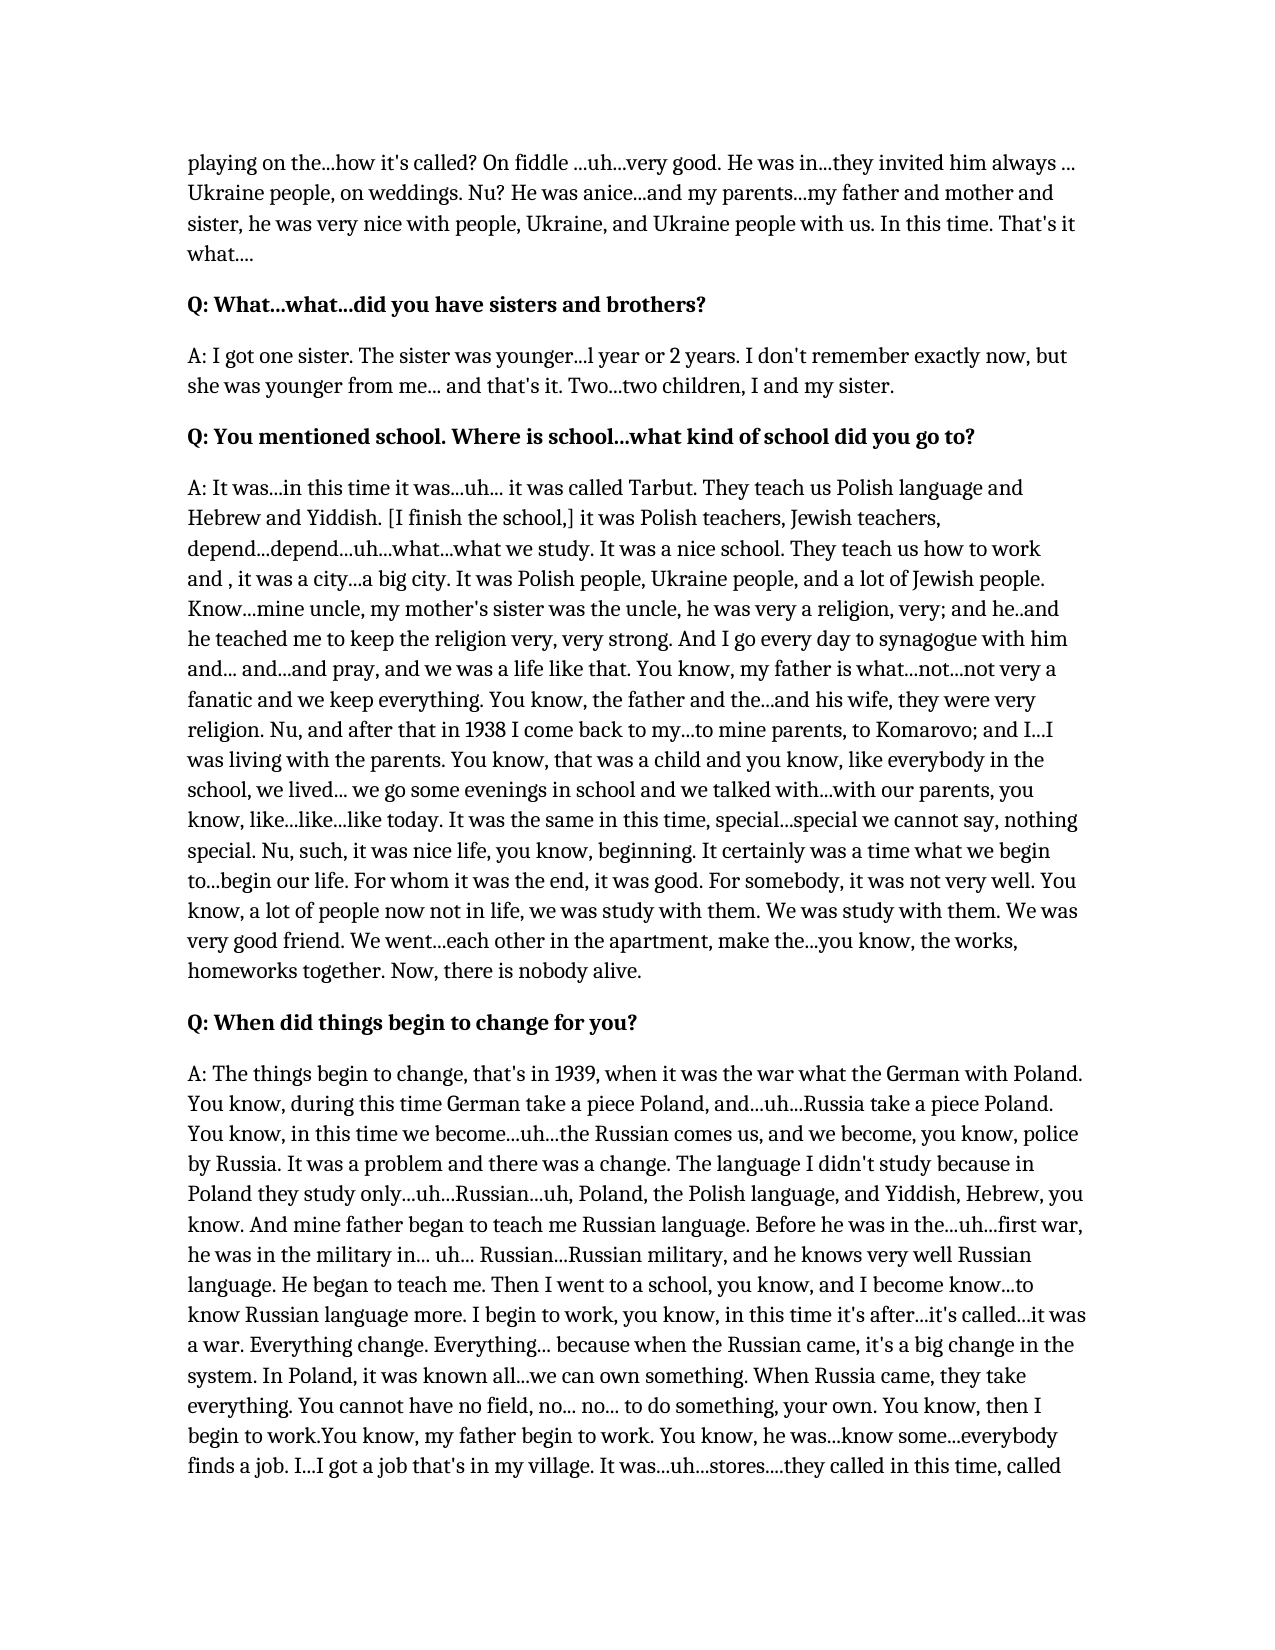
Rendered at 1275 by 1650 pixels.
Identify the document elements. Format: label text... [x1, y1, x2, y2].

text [187, 1060, 1087, 1479]
text A: It was...in this time it was...uh... it was called Tarbut. They teach us Polish language and Hebrew and Yiddish. [I finish the school,] it was Polish teachers, Jewish teachers, depend...depend...uh...what...what we study. It was a nice school. They teach us how to work and , it was a city...a big city. It was Polish people, Ukraine people, and a lot of Jewish people. Know...mine uncle, my mother's sister was the uncle, he was very a religion, very; and he..and he teached me to keep the religion very, very strong. And I go every day to synagogue with him and... and...and pray, and we was a life like that. You know, my father is what...not...not very a fanatic and we keep everything. You know, the father and the...and his wife, they were very religion. Nu, and after that in 1938 I come back to my...to mine parents, to Komarovo; and I...I was living with the parents. You know, that was a child and you know, like everybody in the school, we lived... we go some evenings in school and we talked with...with our parents, you know, like...like...like today. It was the same in this time, special...special we cannot say, nothing special. Nu, such, it was nice life, you know, beginning. It certainly was a time what we begin to...begin our life. For whom it was the end, it was good. For somebody, it was not very well. You know, a lot of people now not in life, we was study with them. We was study with them. We was very good friend. We went...each other in the apartment, make the...you know, the works, homeworks together. Now, there is nobody alive. [187, 475, 1087, 985]
text Q: You mentioned school. Where is school...what kind of school did you go to? [187, 424, 1087, 450]
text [187, 150, 1087, 267]
text Q: When did things begin to change for you? [187, 1009, 1087, 1036]
text Q: What...what...did you have sisters and brothers? [187, 292, 1087, 318]
text A: I got one sister. The sister was younger...l year or 2 years. I don't remember exactly now, but she was younger from me... and that's it. Two...two children, I and my sister. [187, 343, 1087, 399]
